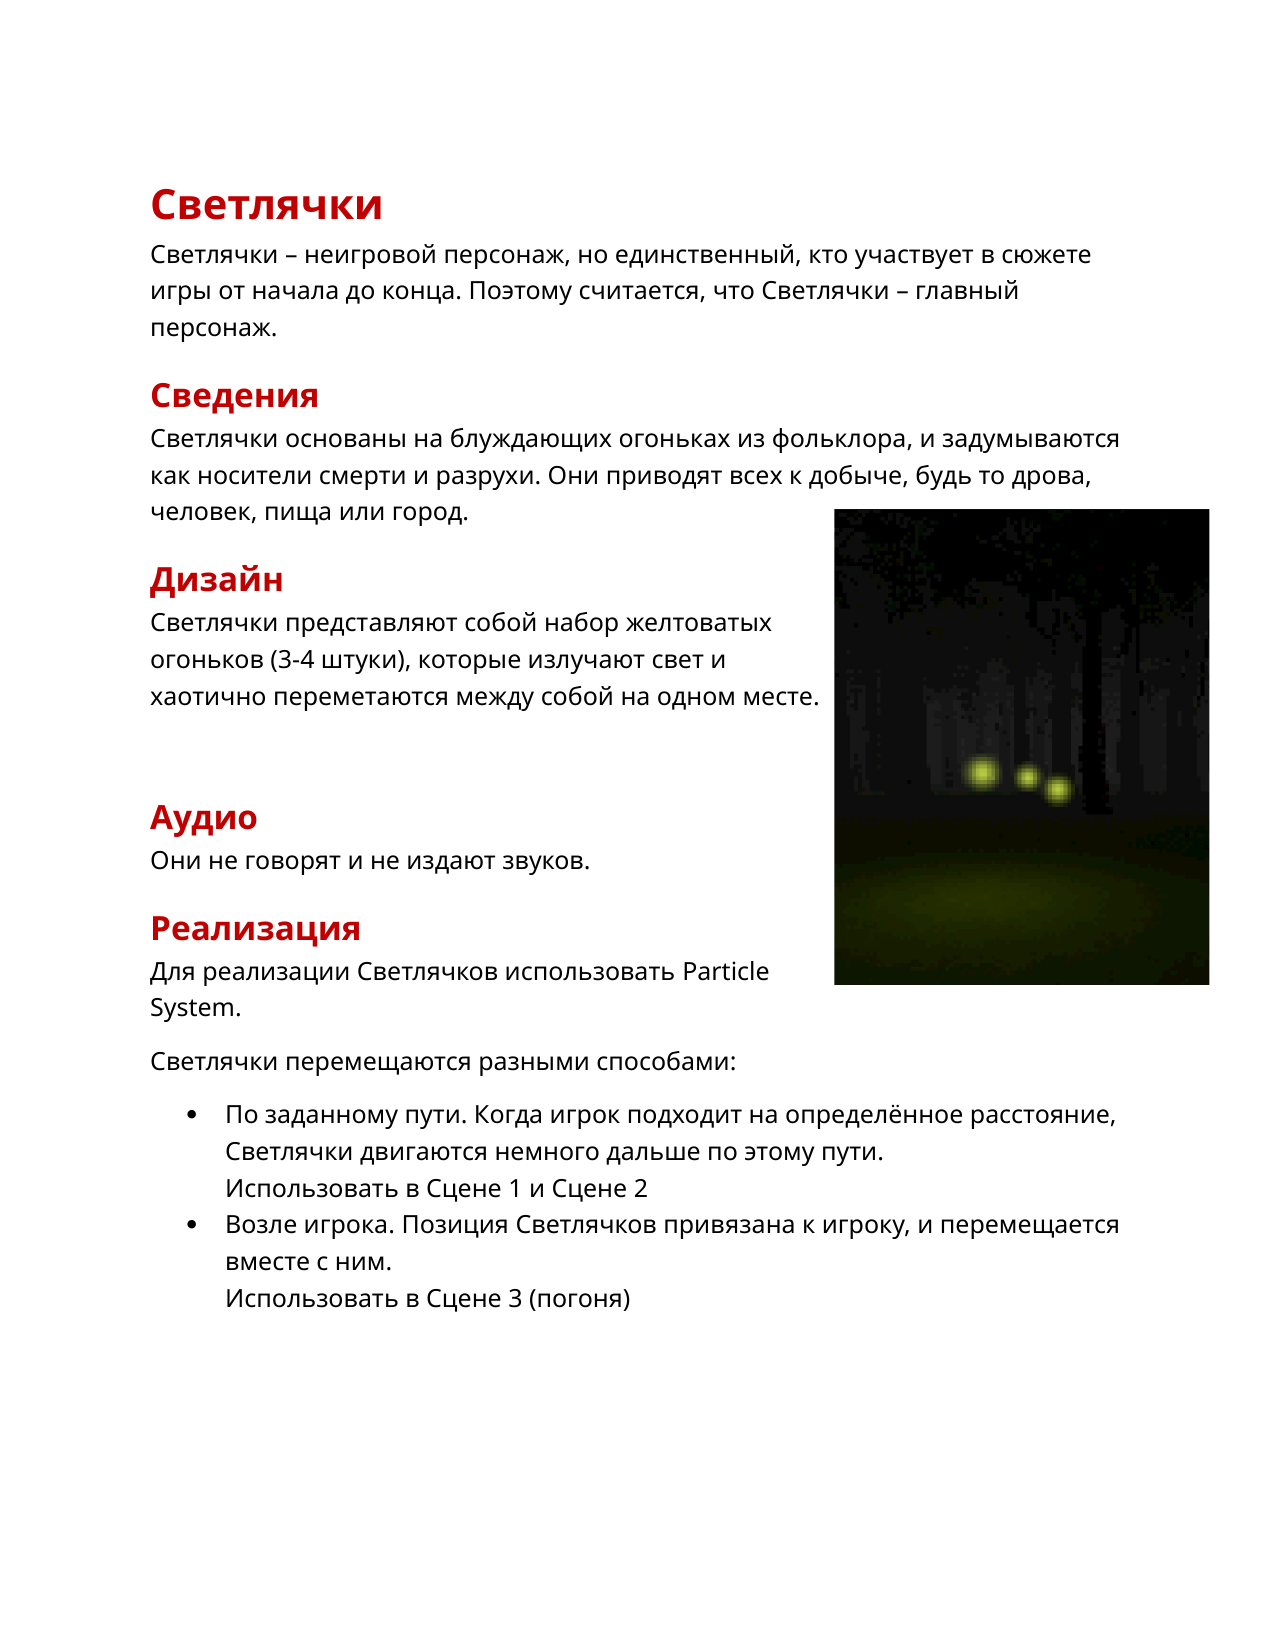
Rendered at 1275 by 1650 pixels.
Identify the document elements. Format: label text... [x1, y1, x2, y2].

subtitle Светлячки [150, 175, 1125, 232]
text Светлячки – неигровой персонаж, но единственный, кто участвует в сюжете игры от начала до конца. Поэтому считается, что Светлячки – главный персонаж. [150, 236, 1125, 344]
subtitle Дизайн [150, 556, 1125, 601]
subtitle Реализация [150, 904, 1125, 950]
list Возле игрока. Позиция Светлячков привязана к игроку, и перемещается вместе с ним. Использовать в Сцене 3 (погоня) [187, 1207, 1125, 1315]
text Светлячки перемещаются разными способами: [150, 1043, 1125, 1077]
text Для реализации Светлячков использовать Particle System. [150, 953, 1125, 1024]
picture [834, 509, 1210, 985]
subtitle Сведения [150, 372, 1125, 417]
text Светлячки представляют собой набор желтоватых огоньков (3-4 штуки), которые излучают свет и хаотично переметаются между собой на одном месте. [150, 605, 1125, 712]
list По заданному пути. Когда игрок подходит на определённое расстояние, Светлячки двигаются немного дальше по этому пути. Использовать в Сцене 1 и Сцене 2 [187, 1097, 1125, 1204]
subtitle Аудио [150, 793, 1125, 839]
text Светлячки основаны на блуждающих огоньках из фольклора, и задумываются как носители смерти и разрухи. Они приводят всех к добыче, будь то дрова, человек, пища или город. [150, 421, 1125, 528]
text Они не говорят и не издают звуков. [150, 842, 1125, 877]
